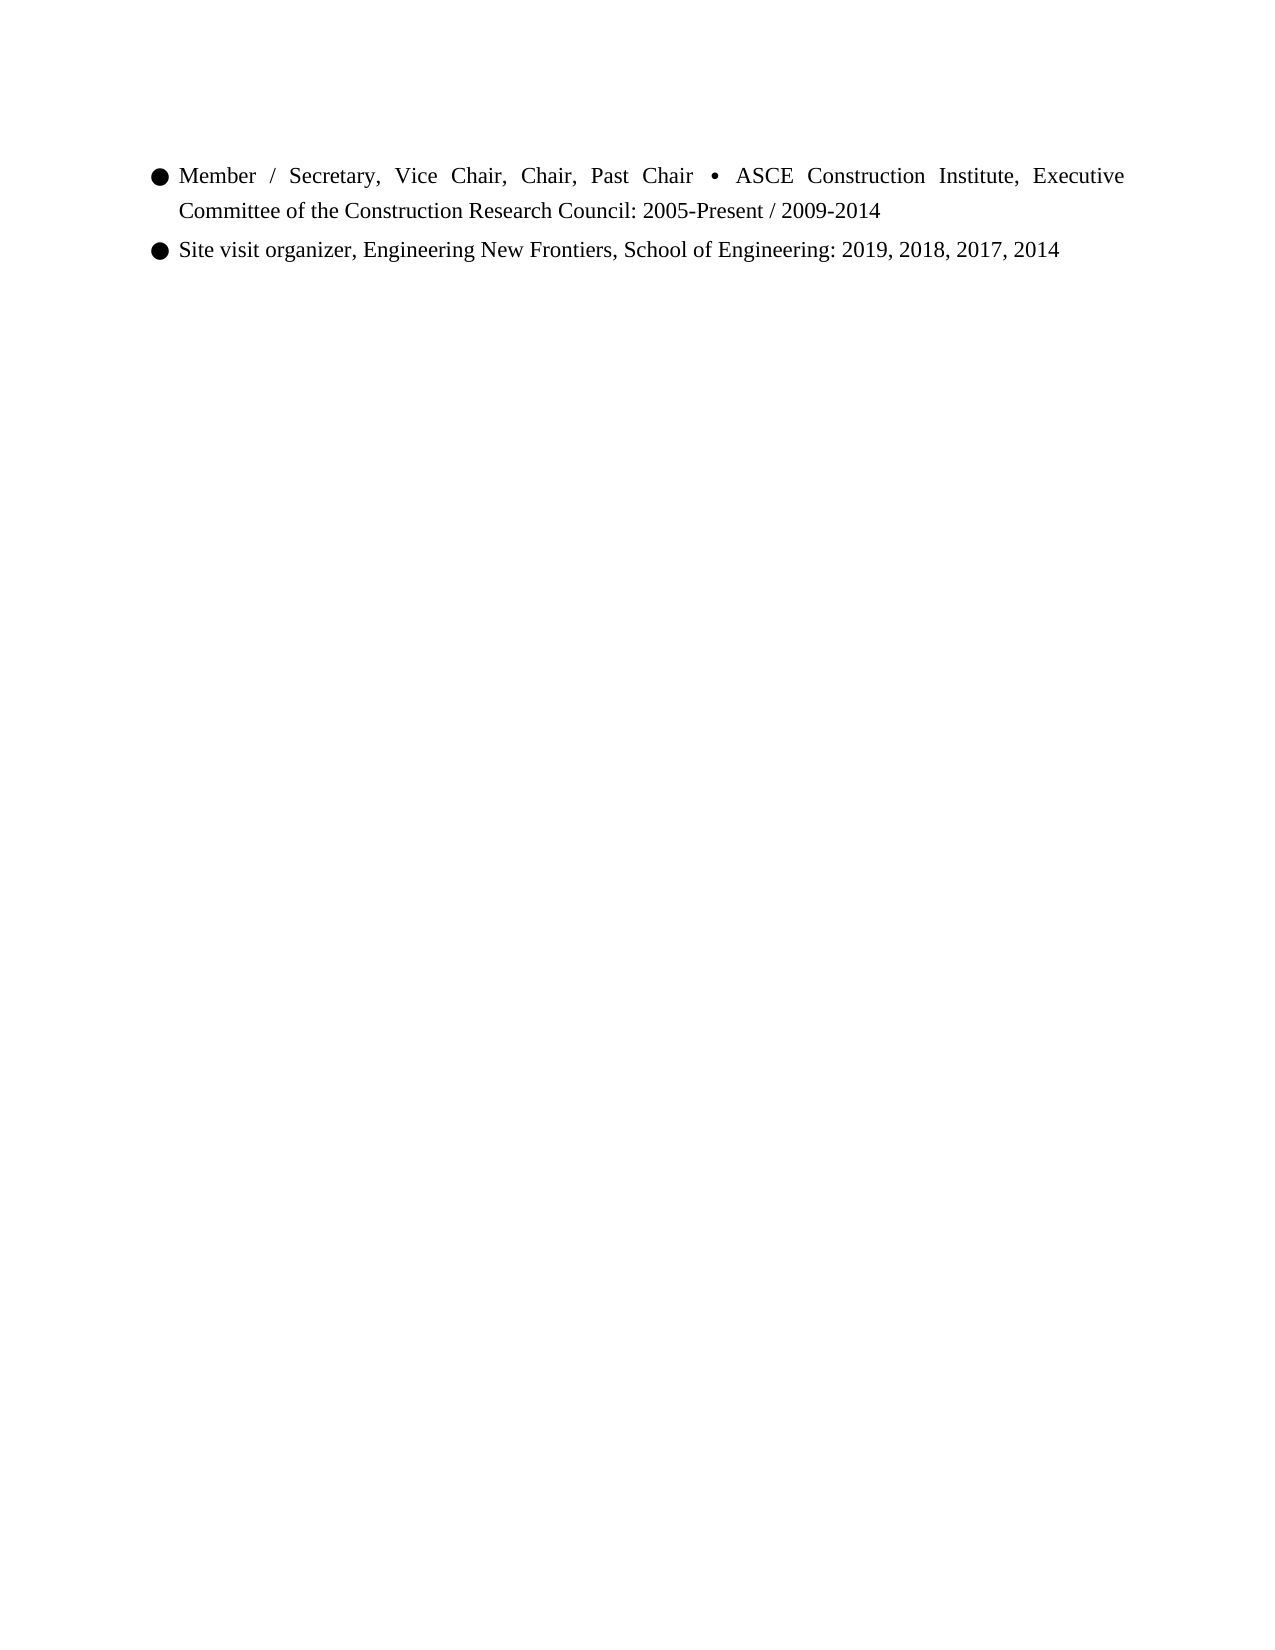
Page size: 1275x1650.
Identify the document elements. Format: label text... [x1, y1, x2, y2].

list Member / Secretary, Vice Chair, Chair, Past Chair ∙ ASCE Construction Institute, Executive Committee of the Construction Research Council: 2005-Present / 2009-2014 [150, 150, 1125, 223]
list Site visit organizer, Engineering New Frontiers, School of Engineering: 2019, 2018, 2017, 2014 [150, 223, 1125, 270]
